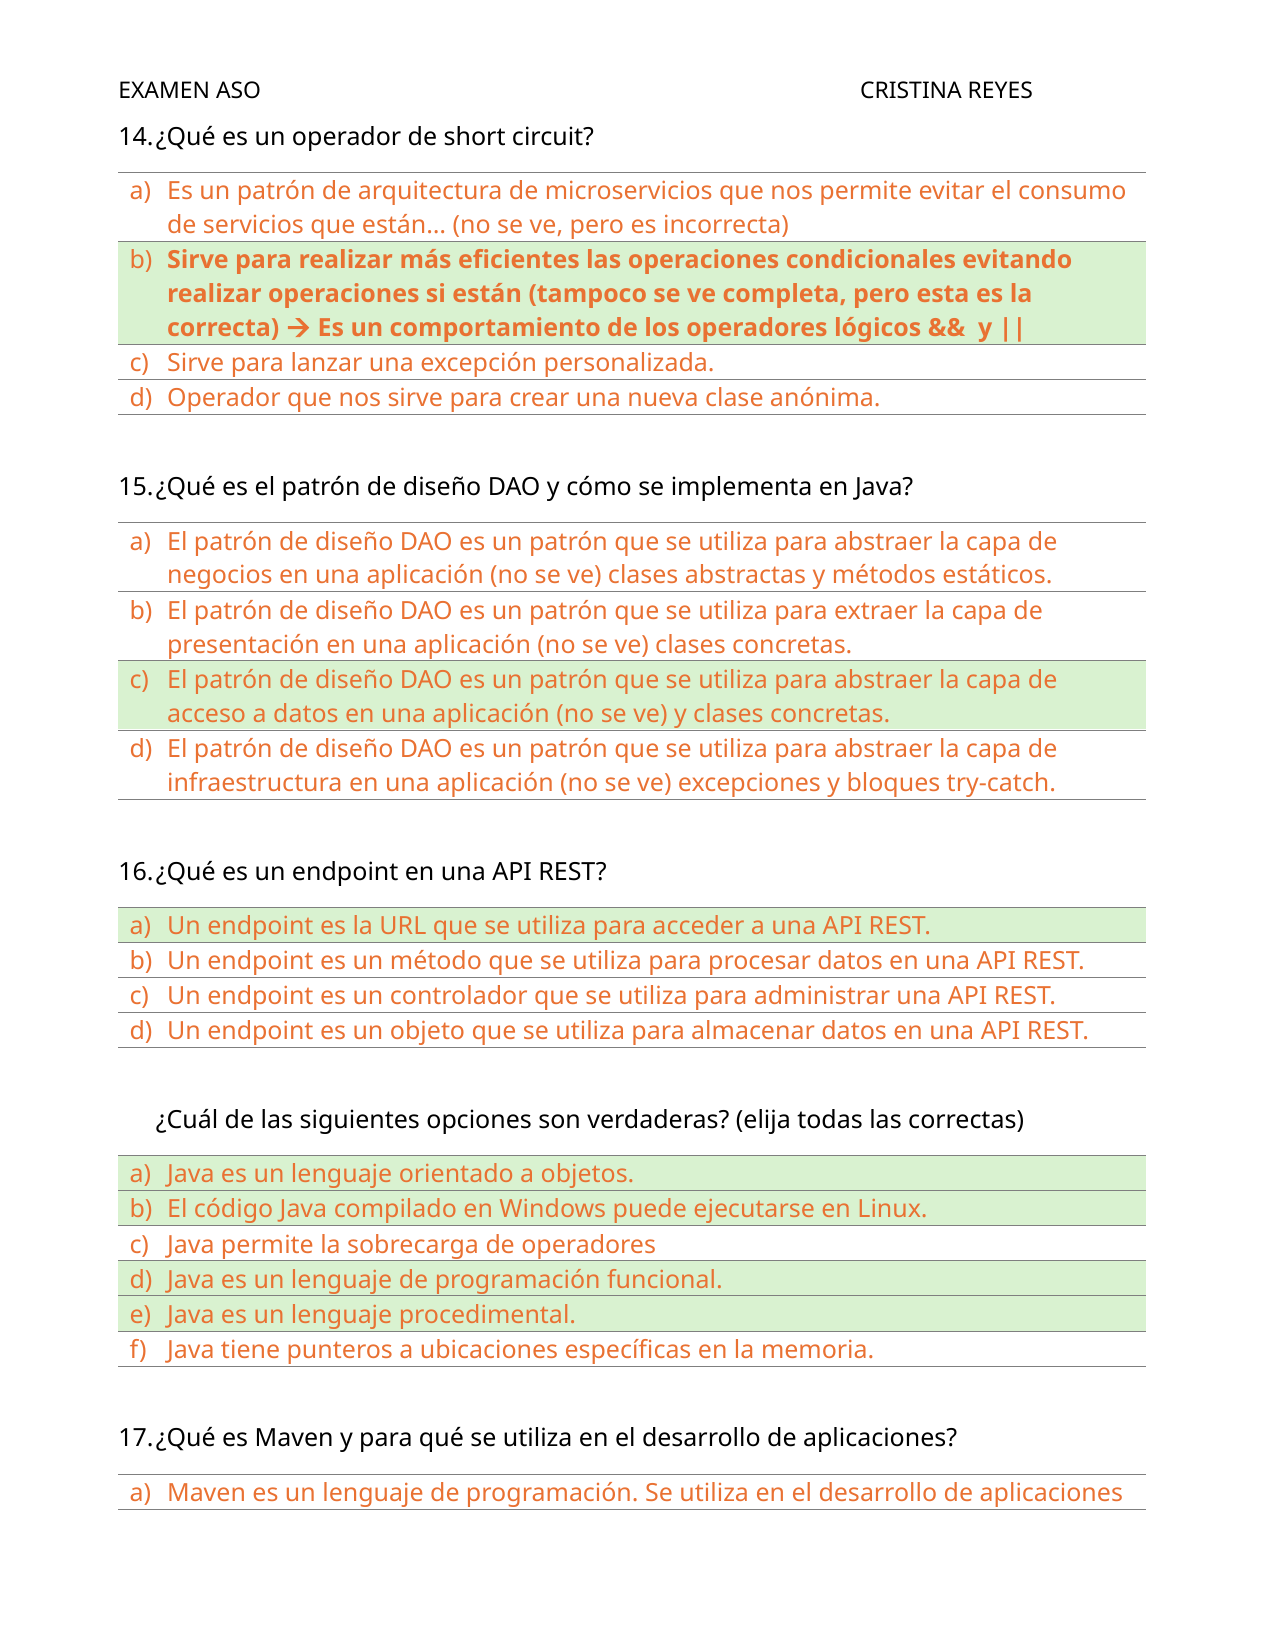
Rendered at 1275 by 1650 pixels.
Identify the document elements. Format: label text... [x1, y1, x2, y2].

list ¿Qué es un operador de short circuit? [118, 118, 1157, 152]
list ¿Qué es el patrón de diseño DAO y cómo se implementa en Java? [118, 469, 1157, 503]
table_cell El patrón de diseño DAO es un patrón que se utiliza para abstraer la capa de infraestructura en una aplicación (no se ve) excepciones y bloques try-catch. [118, 731, 1146, 799]
table_cell Java es un lenguaje de programación funcional. [118, 1261, 1146, 1295]
table_cell El patrón de diseño DAO es un patrón que se utiliza para abstraer la capa de acceso a datos en una aplicación (no se ve) y clases concretas. [118, 661, 1146, 729]
list ¿Qué es Maven y para qué se utiliza en el desarrollo de aplicaciones? [118, 1420, 1157, 1454]
table_cell El patrón de diseño DAO es un patrón que se utiliza para extraer la capa de presentación en una aplicación (no se ve) clases concretas. [118, 592, 1146, 660]
table_cell Sirve para realizar más eficientes las operaciones condicionales evitando realizar operaciones si están (tampoco se ve completa, pero esta es la correcta) Es un comportamiento de los operadores lógicos && y || [118, 242, 1146, 344]
table_header Es un patrón de arquitectura de microservicios que nos permite evitar el consumo de servicios que están… (no se ve, pero es incorrecta) [118, 173, 1146, 241]
table_header Un endpoint es la URL que se utiliza para acceder a una API REST. [118, 908, 1146, 942]
table_cell Operador que nos sirve para crear una nueva clase anónima. [118, 380, 1146, 414]
table_header El patrón de diseño DAO es un patrón que se utiliza para abstraer la capa de negocios en una aplicación (no se ve) clases abstractas y métodos estáticos. [118, 523, 1146, 591]
table_cell Java es un lenguaje procedimental. [118, 1296, 1146, 1331]
table_cell Un endpoint es un controlador que se utiliza para administrar una API REST. [118, 978, 1146, 1012]
list ¿Qué es un endpoint en una API REST? [118, 853, 1157, 887]
table_cell Java permite la sobrecarga de operadores [118, 1226, 1146, 1260]
list ¿Cuál de las siguientes opciones son verdaderas? (elija todas las correctas) [156, 1102, 1157, 1136]
table_header Java es un lenguaje orientado a objetos. [118, 1156, 1146, 1190]
table_cell El código Java compilado en Windows puede ejecutarse en Linux. [118, 1191, 1146, 1225]
table_cell Un endpoint es un objeto que se utiliza para almacenar datos en una API REST. [118, 1013, 1146, 1047]
table_cell Sirve para lanzar una excepción personalizada. [118, 345, 1146, 379]
table_cell Un endpoint es un método que se utiliza para procesar datos en una API REST. [118, 943, 1146, 977]
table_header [118, 1475, 1146, 1509]
table_cell Java tiene punteros a ubicaciones específicas en la memoria. [118, 1332, 1146, 1366]
